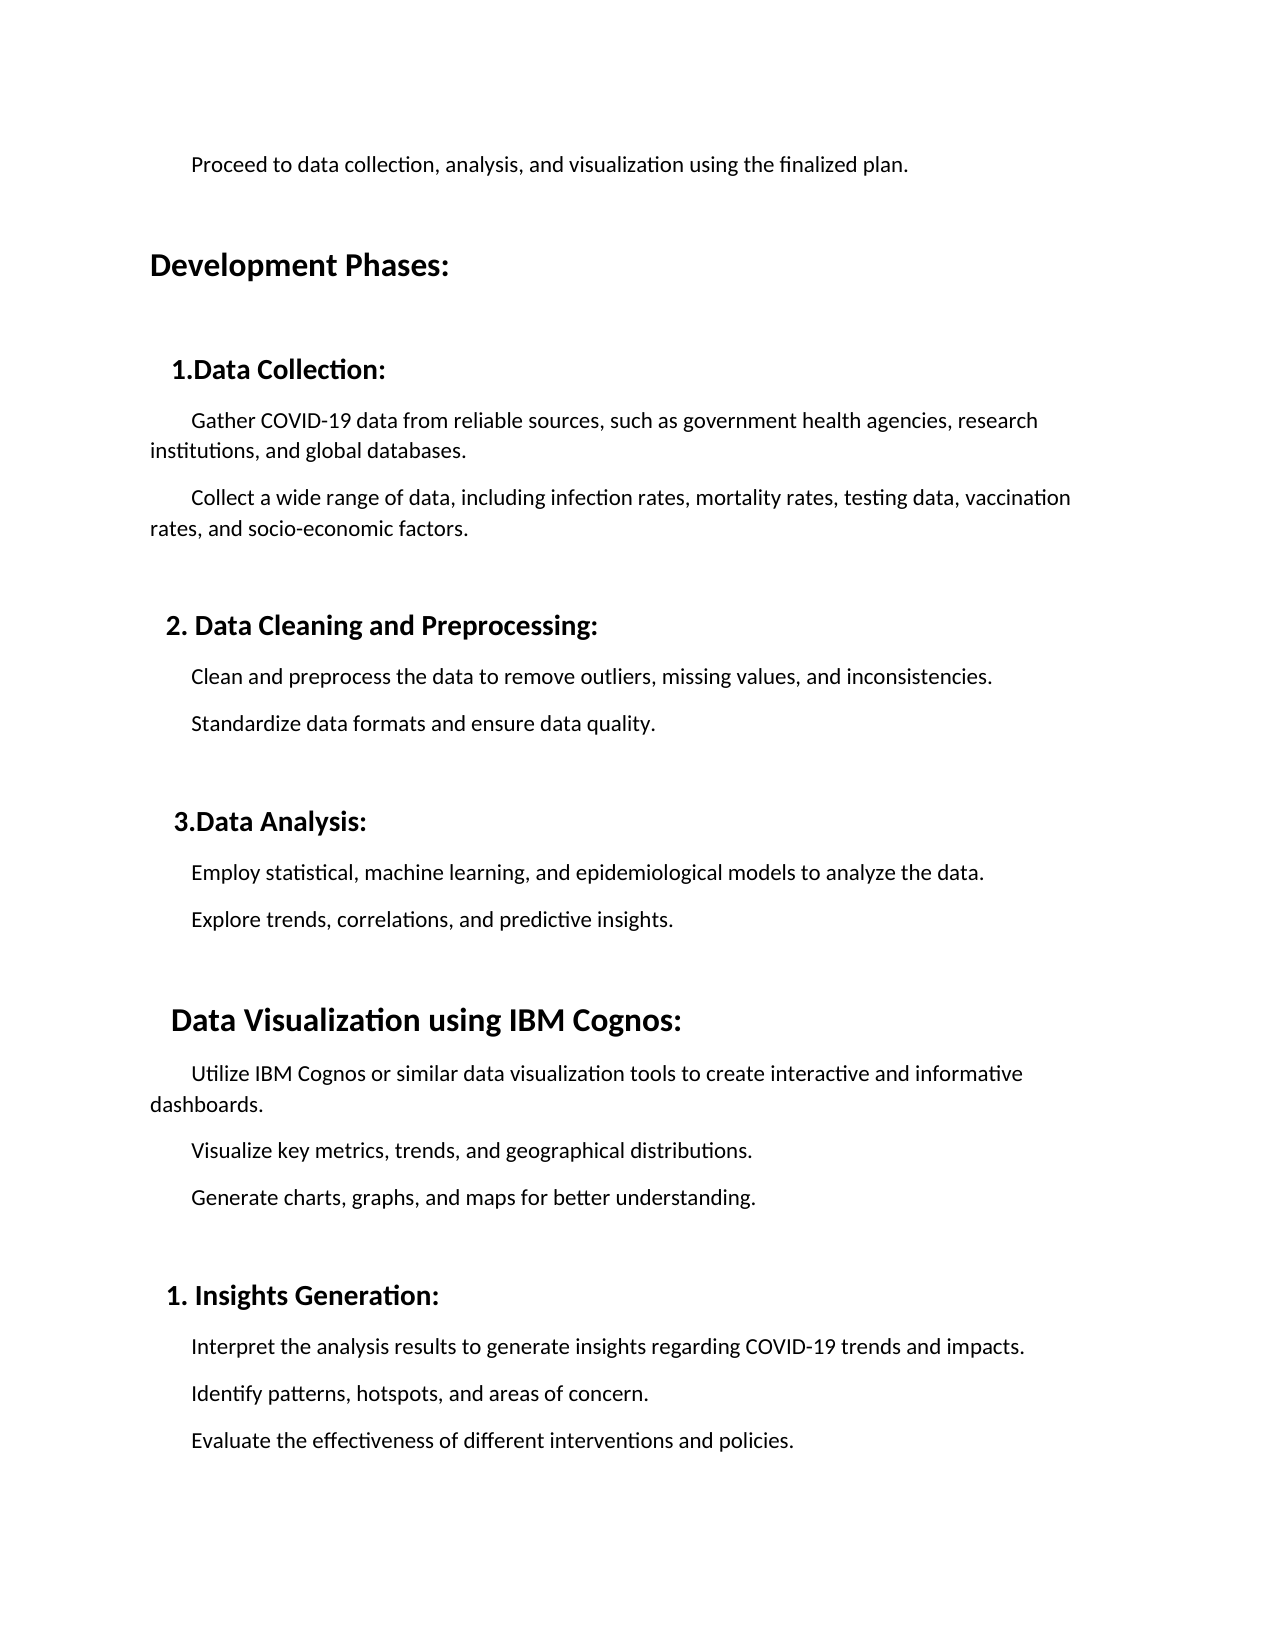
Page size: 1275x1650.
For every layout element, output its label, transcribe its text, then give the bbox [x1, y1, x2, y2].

text Interpret the analysis results to generate insights regarding COVID-19 trends and impacts. [150, 1332, 1125, 1360]
text Utilize IBM Cognos or similar data visualization tools to create interactive and informative dashboards. [150, 1059, 1125, 1118]
text Gather COVID-19 data from reliable sources, such as government health agencies, research institutions, and global databases. [150, 406, 1125, 464]
text 1.Data Collection: [150, 351, 1125, 387]
text Collect a wide range of data, including infection rates, mortality rates, testing data, vaccination rates, and socio-economic factors. [150, 483, 1125, 542]
text Proceed to data collection, analysis, and visualization using the finalized plan. [150, 150, 1125, 178]
text Explore trends, correlations, and predictive insights. [150, 905, 1125, 933]
text Identify patterns, hotspots, and areas of concern. [150, 1379, 1125, 1407]
text Data Visualization using IBM Cognos: [150, 999, 1125, 1039]
text Generate charts, graphs, and maps for better understanding. [150, 1183, 1125, 1211]
text Standardize data formats and ensure data quality. [150, 709, 1125, 737]
text Clean and preprocess the data to remove outliers, missing values, and inconsistencies. [150, 662, 1125, 691]
text 2. Data Cleaning and Preprocessing: [150, 607, 1125, 643]
text Visualize key metrics, trends, and geographical distributions. [150, 1137, 1125, 1164]
text Employ statistical, machine learning, and epidemiological models to analyze the data. [150, 858, 1125, 886]
text Development Phases: [150, 244, 1125, 284]
text 1. Insights Generation: [150, 1277, 1125, 1313]
text Evaluate the effectiveness of different interventions and policies. [150, 1426, 1125, 1454]
text 3.Data Analysis: [150, 803, 1125, 839]
